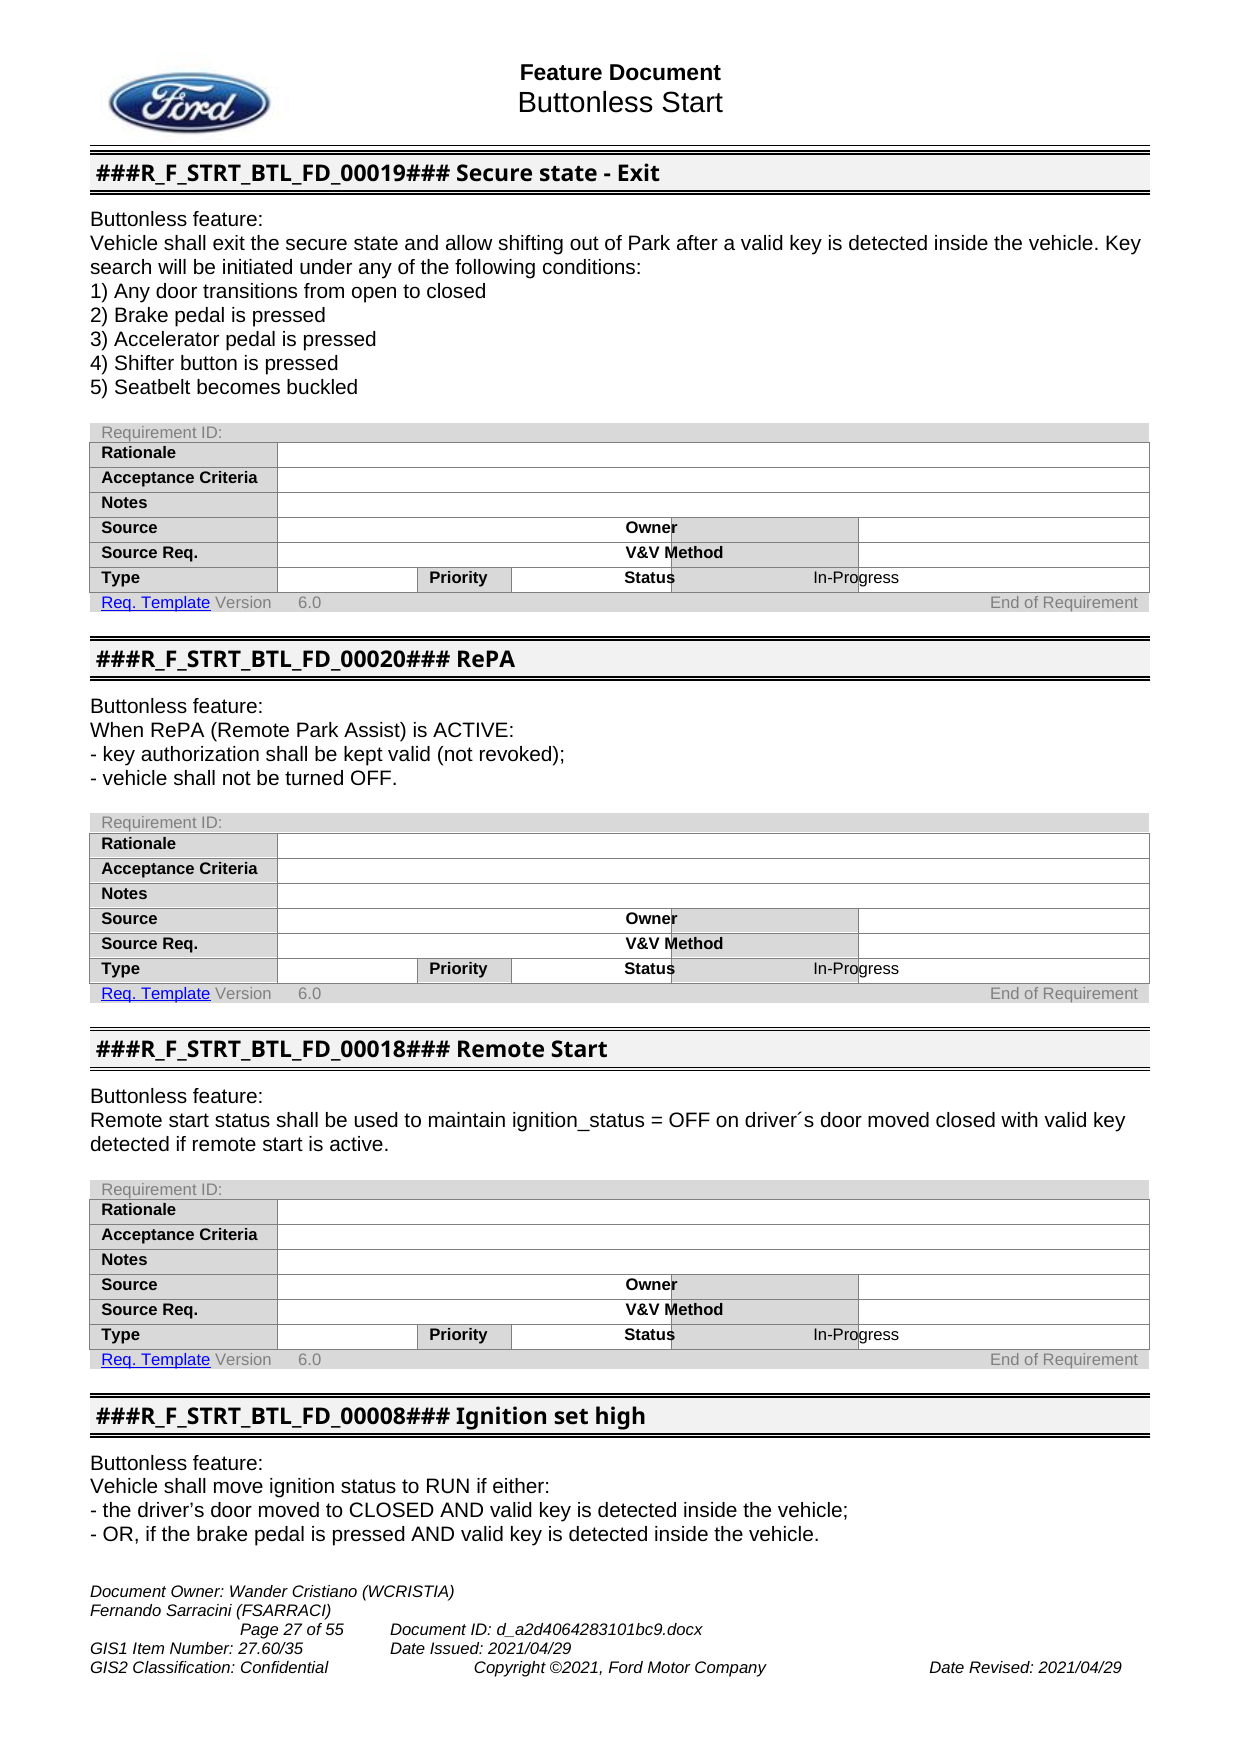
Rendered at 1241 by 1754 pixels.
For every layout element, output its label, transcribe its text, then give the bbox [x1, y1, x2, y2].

table_cell Notes [90, 884, 277, 907]
table_cell Owner [672, 518, 858, 542]
table_cell [278, 468, 1149, 492]
table_cell Source Req. [90, 934, 277, 957]
table_cell Source [90, 909, 277, 932]
table_cell [278, 518, 671, 542]
table_cell [278, 1275, 671, 1299]
table_cell Acceptance Criteria [90, 468, 277, 492]
table_cell [859, 1275, 1149, 1299]
text ###R_F_STRT_BTL_FD_00019### Secure state - Exit [90, 155, 1150, 190]
table_cell Source Req. [90, 543, 277, 567]
table_cell Priority [418, 959, 511, 982]
text - vehicle shall not be turned OFF. [90, 765, 1150, 789]
text Buttonless feature: [90, 693, 1150, 717]
table_cell [278, 909, 671, 932]
picture [89, 53, 290, 150]
table_cell Type [90, 568, 277, 592]
text Vehicle shall exit the secure state and allow shifting out of Park after a valid key is detected inside the vehicle. Key search will be initiated under any of the following conditions: [90, 231, 1150, 279]
text ###R_F_STRT_BTL_FD_00018### Remote Start [90, 1031, 1150, 1067]
text - the driver’s door moved to CLOSED AND valid key is detected inside the vehicle; [90, 1498, 1150, 1522]
table_cell 6.0 [287, 984, 410, 1003]
table_cell Rationale [90, 1200, 277, 1224]
table_cell [278, 1250, 1149, 1274]
table_cell In-Progress [859, 1325, 1149, 1349]
table_cell [859, 543, 1149, 567]
text 1) Any door transitions from open to closed [90, 279, 1150, 303]
table_cell [278, 859, 1149, 882]
table_cell [859, 518, 1149, 542]
table_cell Acceptance Criteria [90, 1225, 277, 1249]
table_cell Type [90, 959, 277, 982]
table_cell 6.0 [287, 1350, 410, 1369]
text 4) Shifter button is pressed [90, 351, 1150, 375]
table_cell Status [672, 959, 858, 982]
table_cell [278, 493, 1149, 517]
table_cell End of Requirement [410, 984, 1149, 1003]
table_cell 6.0 [287, 593, 410, 612]
table_cell Rationale [90, 443, 277, 467]
text Buttonless feature: [90, 207, 1150, 231]
table_cell [278, 959, 417, 982]
table_cell End of Requirement [410, 593, 1149, 612]
table_cell Source Req. [90, 1300, 277, 1324]
table_cell V&V Method [672, 543, 858, 567]
table_cell [278, 934, 671, 957]
table_header Requirement ID: [90, 1180, 1149, 1199]
table_cell V&V Method [672, 1300, 858, 1324]
table_cell [278, 543, 671, 567]
table_header Requirement ID: [90, 423, 1149, 442]
text - key authorization shall be kept valid (not revoked); [90, 741, 1150, 765]
table_cell [859, 1300, 1149, 1324]
table_header Requirement ID: [90, 813, 1149, 832]
table_cell [278, 834, 1149, 857]
table_cell [278, 1200, 1149, 1224]
table_cell Status [672, 1325, 858, 1349]
text Buttonless feature: [90, 1450, 1150, 1474]
table_cell Rationale [90, 834, 277, 857]
text ###R_F_STRT_BTL_FD_00020### RePA [90, 641, 1150, 676]
table_cell In-Progress [859, 959, 1149, 982]
table_cell Req. Template Version [90, 984, 287, 1003]
table_cell [512, 568, 671, 592]
table_cell [278, 1300, 671, 1324]
table_cell Req. Template Version [90, 593, 287, 612]
table_cell Owner [672, 909, 858, 932]
table_cell [278, 1225, 1149, 1249]
table_cell [278, 568, 417, 592]
table_cell V&V Method [672, 934, 858, 957]
text - OR, if the brake pedal is pressed AND valid key is detected inside the vehicle. [90, 1522, 1150, 1546]
table_cell Acceptance Criteria [90, 859, 277, 882]
table_cell In-Progress [859, 568, 1149, 592]
table_cell [859, 934, 1149, 957]
text 3) Accelerator pedal is pressed [90, 327, 1150, 351]
table_cell Priority [418, 1325, 511, 1349]
table_cell [278, 884, 1149, 907]
table_cell Notes [90, 493, 277, 517]
table_cell Source [90, 518, 277, 542]
table_cell End of Requirement [410, 1350, 1149, 1369]
table_cell Priority [418, 568, 511, 592]
table_cell [278, 1325, 417, 1349]
table_cell [278, 443, 1149, 467]
table_cell [859, 909, 1149, 932]
table_cell Type [90, 1325, 277, 1349]
text Vehicle shall move ignition status to RUN if either: [90, 1474, 1150, 1498]
text When RePA (Remote Park Assist) is ACTIVE: [90, 717, 1150, 741]
text Buttonless feature: [90, 1084, 1150, 1108]
table_cell Status [672, 568, 858, 592]
text 2) Brake pedal is pressed [90, 303, 1150, 327]
table_cell Req. Template Version [90, 1350, 287, 1369]
table_cell Owner [672, 1275, 858, 1299]
table_cell [512, 1325, 671, 1349]
table_cell Notes [90, 1250, 277, 1274]
text Remote start status shall be used to maintain ignition_status = OFF on driver´s door moved closed with valid key detected if remote start is active. [90, 1108, 1150, 1156]
text ###R_F_STRT_BTL_FD_00008### Ignition set high [90, 1398, 1150, 1433]
table_cell Source [90, 1275, 277, 1299]
table_cell [512, 959, 671, 982]
text 5) Seatbelt becomes buckled [90, 375, 1150, 399]
